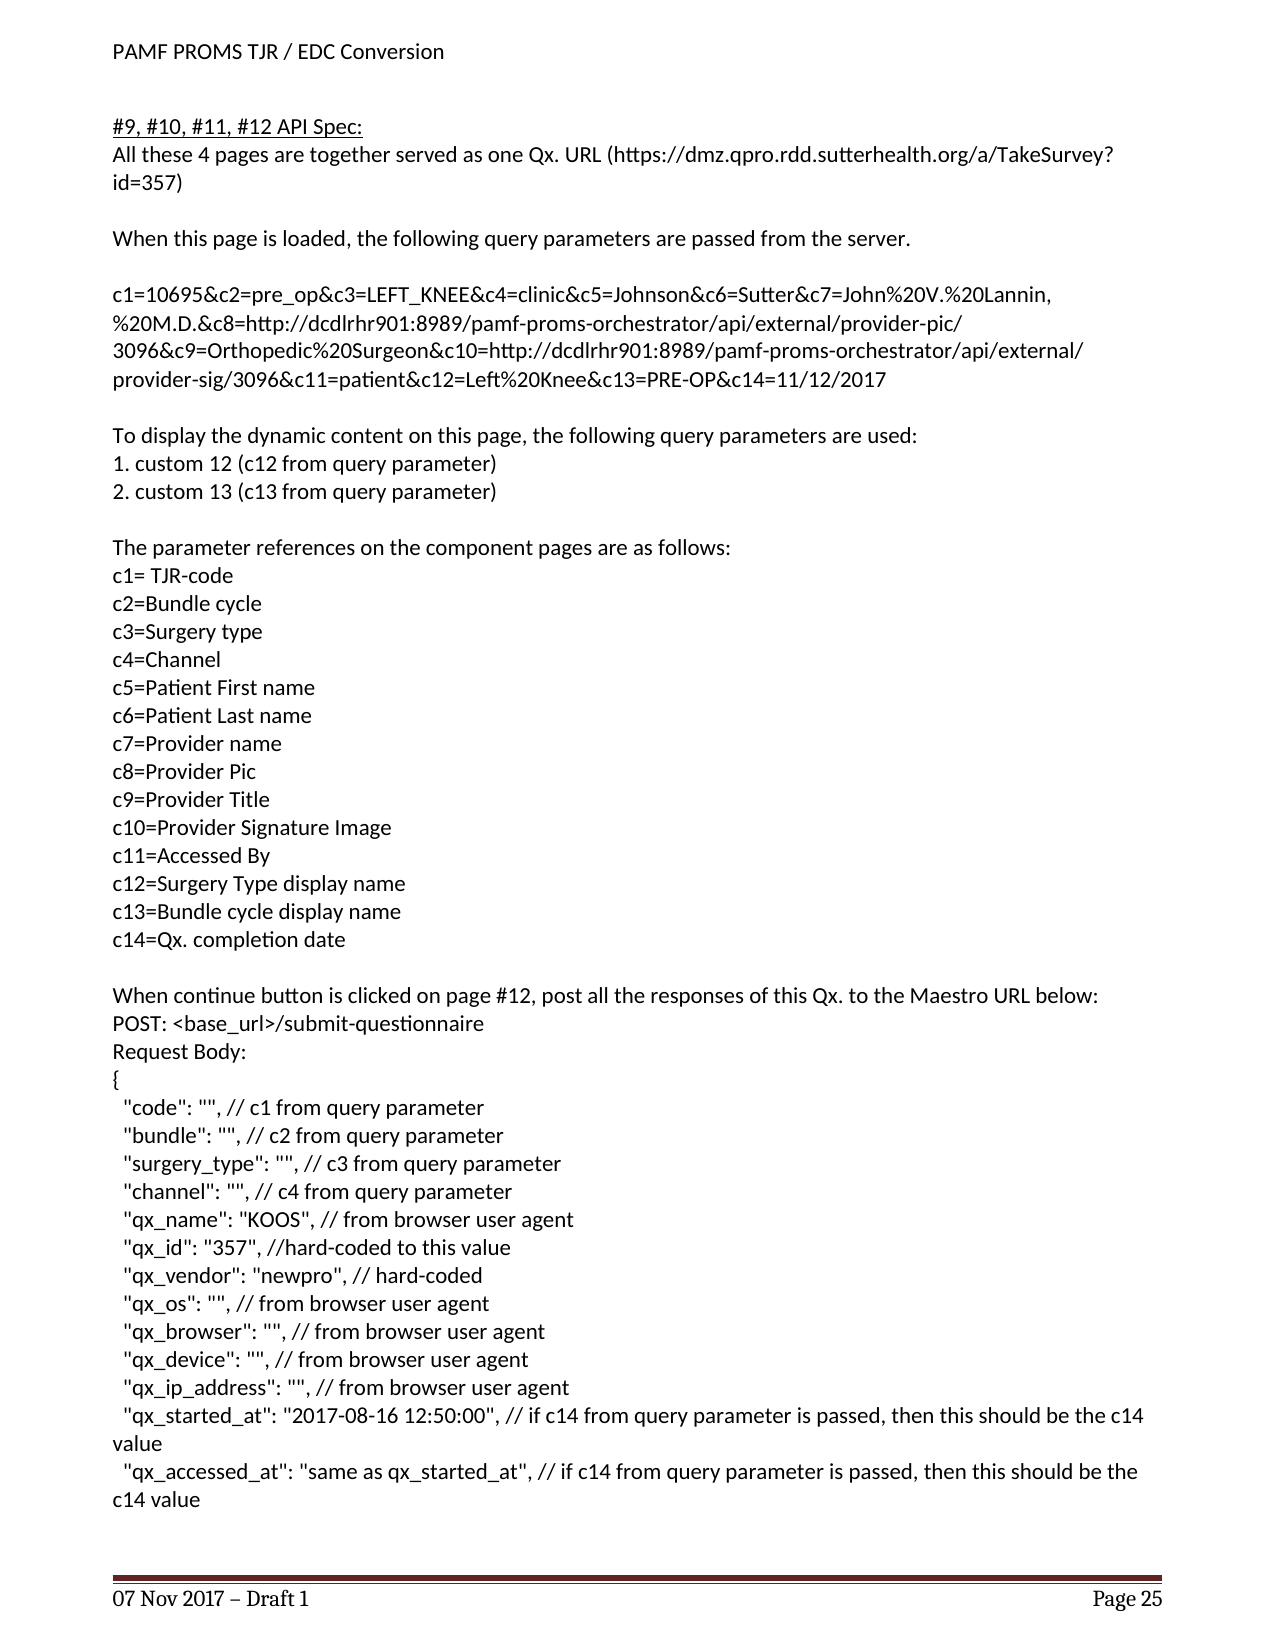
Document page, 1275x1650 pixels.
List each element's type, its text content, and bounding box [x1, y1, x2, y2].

text "surgery_type": "", // c3 from query parameter [112, 1149, 1162, 1177]
text c1=10695&c2=pre_op&c3=LEFT_KNEE&c4=clinic&c5=Johnson&c6=Sutter&c7=John%20V.%20Lannin,%20M.D.&c8=http://dcdlrhr901:8989/pamf-proms-orchestrator/api/external/provider-pic/3096&c9=Orthopedic%20Surgeon&c10=http://dcdlrhr901:8989/pamf-proms-orchestrator/api/external/provider-sig/3096&c11=patient&c12=Left%20Knee&c13=PRE-OP&c14=11/12/2017 [112, 281, 1162, 393]
text "qx_os": "", // from browser user agent [112, 1289, 1162, 1317]
text The parameter references on the component pages are as follows: [112, 533, 1162, 561]
text To display the dynamic content on this page, the following query parameters are used: [112, 421, 1162, 449]
text c5=Patient First name [112, 673, 1162, 701]
text When continue button is clicked on page #12, post all the responses of this Qx. to the Maestro URL below: [112, 981, 1162, 1009]
text c2=Bundle cycle [112, 589, 1162, 617]
text "qx_ip_address": "", // from browser user agent [112, 1373, 1162, 1401]
text c11=Accessed By [112, 841, 1162, 869]
text c1= TJR-code [112, 561, 1162, 589]
text "qx_started_at": "2017-08-16 12:50:00", // if c14 from query parameter is passed, then this should be the c14 value [112, 1401, 1162, 1457]
text "channel": "", // c4 from query parameter [112, 1177, 1162, 1205]
text c3=Surgery type [112, 617, 1162, 645]
text "qx_name": "KOOS", // from browser user agent [112, 1205, 1162, 1233]
text "qx_vendor": "newpro", // hard-coded [112, 1261, 1162, 1289]
text c6=Patient Last name [112, 701, 1162, 729]
text POST: <base_url>/submit-questionnaire [112, 1009, 1162, 1037]
text 1. custom 12 (c12 from query parameter) [112, 449, 1162, 477]
text Request Body: [112, 1037, 1162, 1065]
text When this page is loaded, the following query parameters are passed from the server. [112, 224, 1162, 253]
text c10=Provider Signature Image [112, 813, 1162, 841]
text "bundle": "", // c2 from query parameter [112, 1121, 1162, 1149]
text "qx_browser": "", // from browser user agent [112, 1317, 1162, 1345]
text All these 4 pages are together served as one Qx. URL (https://dmz.qpro.rdd.sutterhealth.org/a/TakeSurvey?id=357) [112, 141, 1162, 197]
text "qx_id": "357", //hard-coded to this value [112, 1233, 1162, 1261]
text c14=Qx. completion date [112, 925, 1162, 953]
text 2. custom 13 (c13 from query parameter) [112, 477, 1162, 505]
text "code": "", // c1 from query parameter [112, 1093, 1162, 1121]
text #9, #10, #11, #12 API Spec: [112, 112, 1162, 141]
text c8=Provider Pic [112, 757, 1162, 785]
text c12=Surgery Type display name [112, 869, 1162, 897]
text c7=Provider name [112, 729, 1162, 757]
text c4=Channel [112, 645, 1162, 673]
text "qx_device": "", // from browser user agent [112, 1345, 1162, 1373]
text c9=Provider Title [112, 785, 1162, 813]
text { [112, 1065, 1162, 1093]
text c13=Bundle cycle display name [112, 897, 1162, 925]
text "qx_accessed_at": "same as qx_started_at", // if c14 from query parameter is passed, then this should be the c14 value [112, 1457, 1162, 1513]
